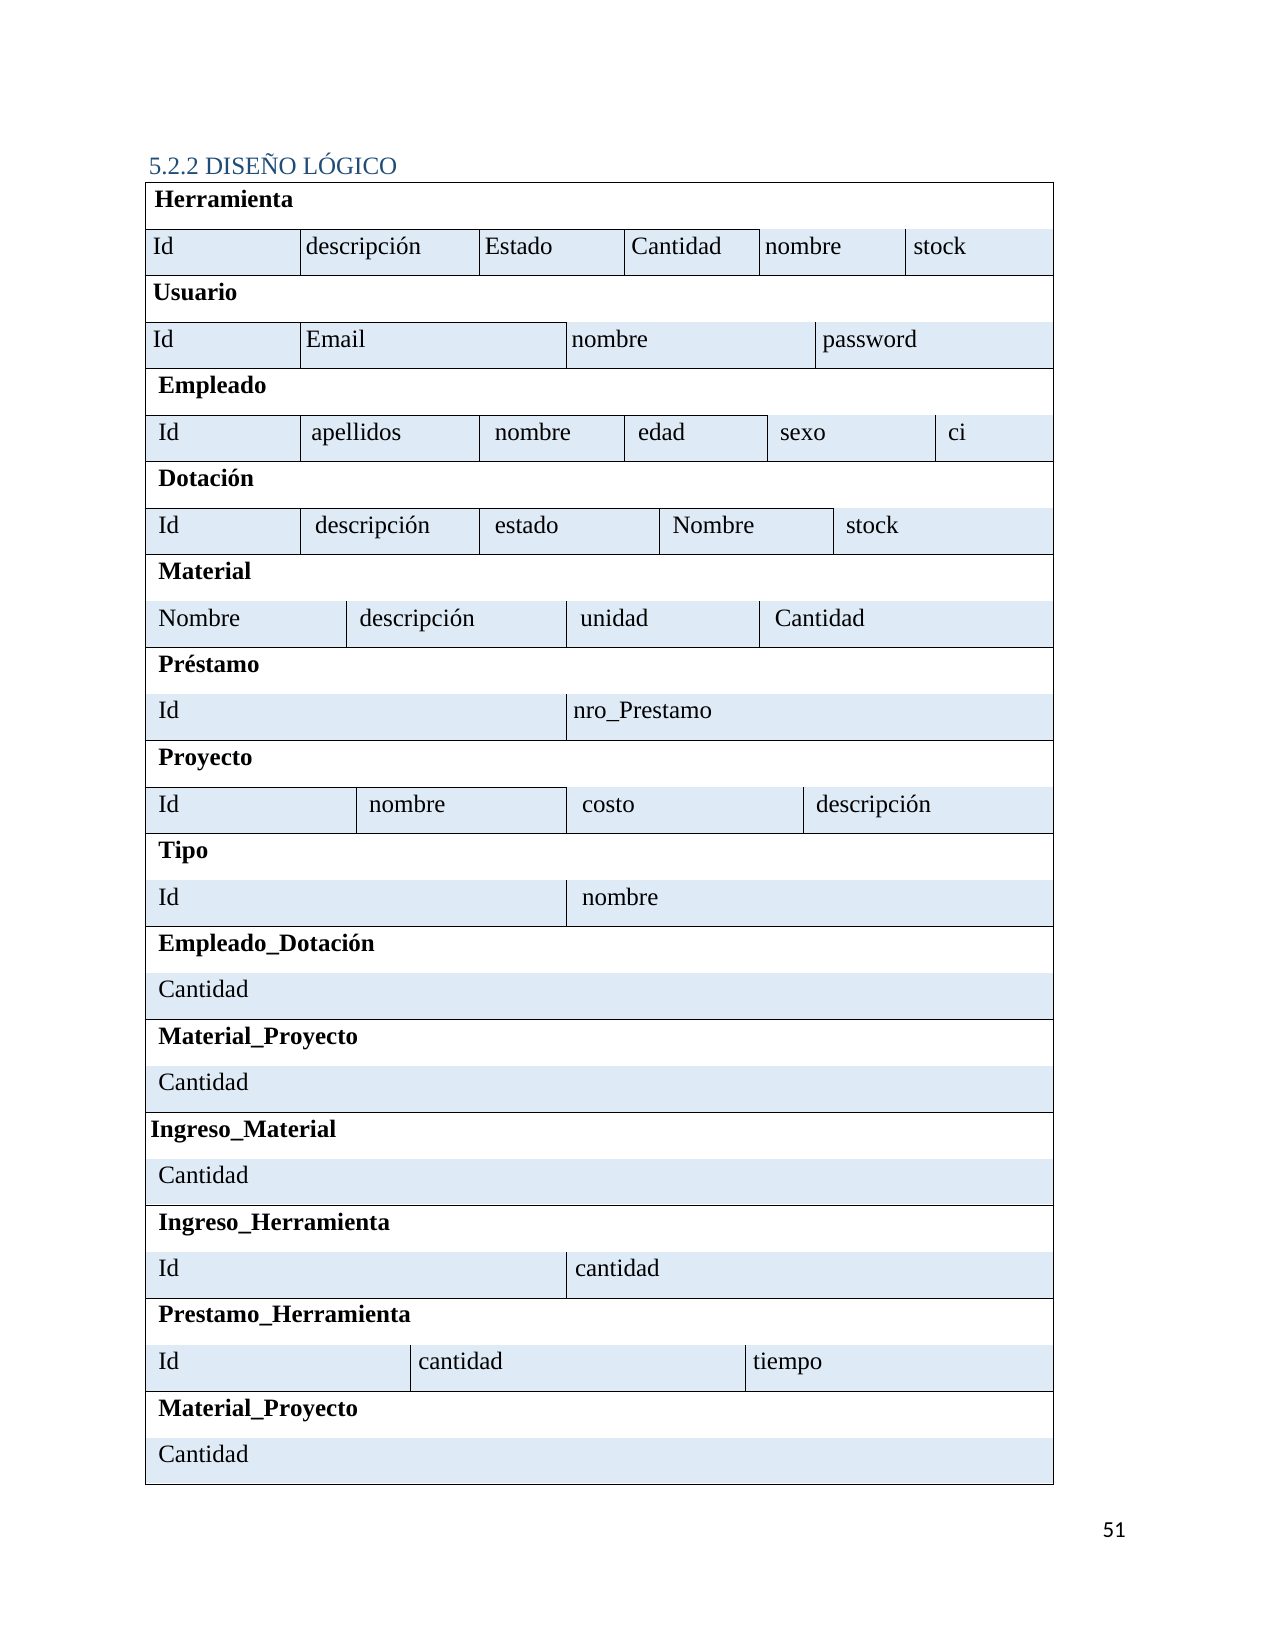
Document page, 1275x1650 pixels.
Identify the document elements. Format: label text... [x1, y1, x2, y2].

table_cell Cantidad [146, 1439, 1053, 1483]
table_cell cantidad [411, 1346, 745, 1391]
table_cell apellidos [301, 416, 479, 461]
table_cell descripción [804, 788, 1053, 833]
table_cell Cantidad [146, 1160, 1053, 1204]
table_cell Material_Proyecto [146, 1020, 1053, 1066]
table_cell Id [146, 323, 300, 368]
table_header Herramienta [146, 183, 1053, 229]
table_cell nombre [760, 230, 905, 275]
table_cell Préstamo [146, 648, 1053, 694]
table_cell descripción [347, 602, 566, 647]
table_cell Usuario [146, 276, 1053, 322]
table_cell Id [146, 695, 566, 740]
subtitle 5.2.2 DISEÑO LÓGICO [148, 151, 1124, 180]
table_cell costo [567, 788, 803, 833]
table_cell nombre [567, 881, 1053, 926]
table_cell unidad [567, 602, 759, 647]
table_cell Material_Proyecto [146, 1392, 1053, 1438]
table_cell nro_Prestamo [567, 695, 1053, 740]
table_cell Ingreso_Herramienta [146, 1206, 1053, 1252]
table_cell password [816, 323, 1053, 368]
table_cell Prestamo_Herramienta [146, 1299, 1053, 1345]
table_cell stock [906, 230, 1053, 275]
table_cell Nombre [146, 602, 346, 647]
table_cell Estado [480, 230, 624, 275]
table_cell edad [625, 416, 767, 461]
table_cell Id [146, 881, 566, 926]
table_cell Id [146, 1346, 410, 1391]
table_cell Proyecto [146, 741, 1053, 787]
table_cell Material [146, 555, 1053, 601]
table_cell Dotación [146, 462, 1053, 508]
table_cell Id [146, 416, 300, 461]
table_cell Id [146, 788, 356, 833]
table_cell descripción [301, 230, 479, 275]
table_cell cantidad [567, 1253, 1053, 1298]
table_cell descripción [301, 509, 479, 554]
table_cell Nombre [660, 509, 833, 554]
table_cell Id [146, 230, 300, 275]
table_cell nombre [480, 416, 624, 461]
table_cell Empleado_Dotación [146, 927, 1053, 973]
table_cell sexo [768, 416, 935, 461]
table_cell Email [301, 323, 566, 368]
table_cell tiempo [746, 1346, 1053, 1391]
table_cell Id [146, 1253, 566, 1298]
table_cell Ingreso_Material [146, 1113, 1053, 1159]
table_cell Empleado [146, 369, 1053, 415]
table_cell nombre [357, 788, 566, 833]
table_cell Tipo [146, 834, 1053, 880]
table_cell ci [936, 416, 1053, 461]
table_cell nombre [567, 323, 815, 368]
table_cell Cantidad [625, 230, 759, 275]
table_cell estado [480, 509, 659, 554]
table_cell Id [146, 509, 300, 554]
table_cell Cantidad [146, 974, 1053, 1019]
table_cell Cantidad [146, 1067, 1053, 1112]
table_cell Cantidad [760, 602, 1053, 647]
table_cell stock [834, 509, 1053, 554]
